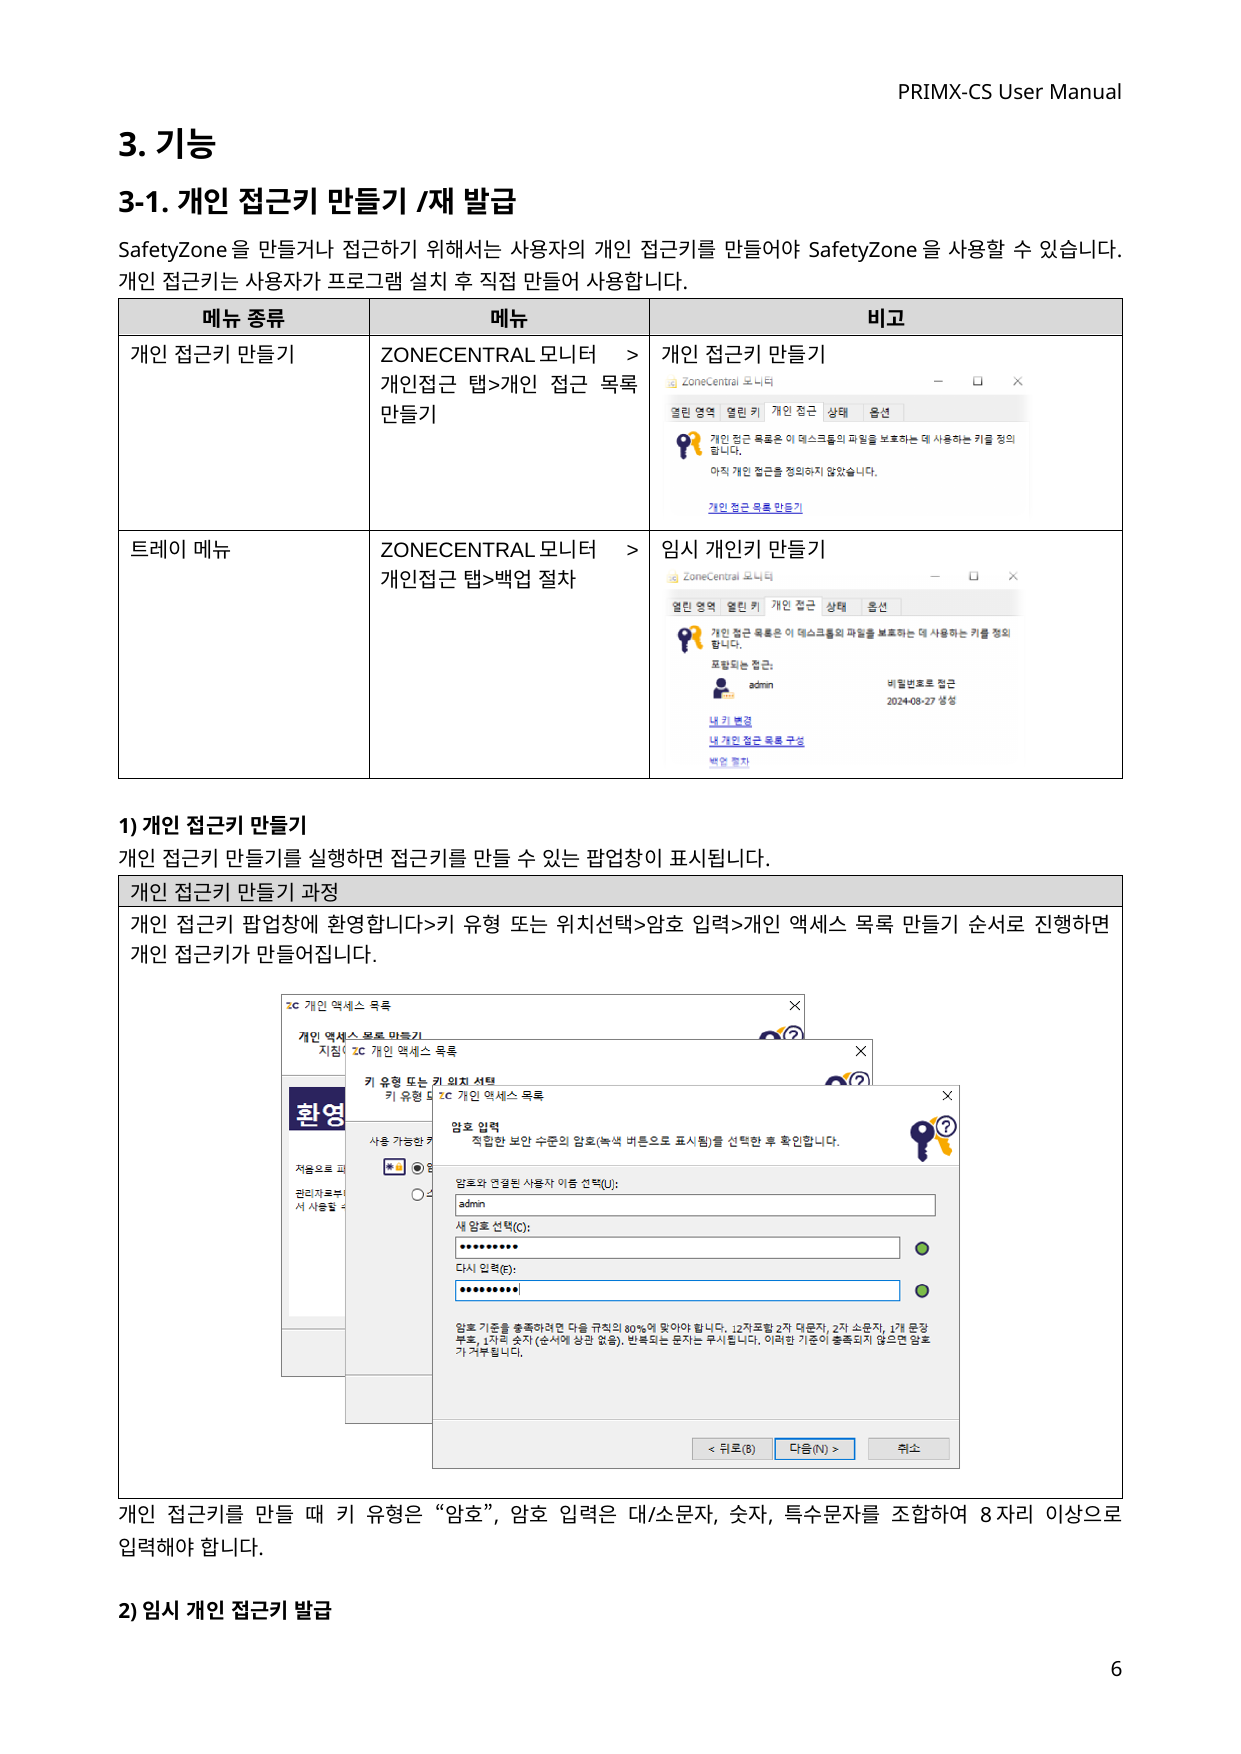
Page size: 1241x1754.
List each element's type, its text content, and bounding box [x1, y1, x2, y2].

table_cell 개인 접근키 만들기 [650, 336, 1122, 529]
table_cell 개인 접근키 팝업창에 환영합니다>키 유형 또는 위치선택>암호 입력>개인 액세스 목록 만들기 순서로 진행하면 개인 접근키가 만들어집니다. [119, 907, 1122, 1497]
table_header 메뉴 종류 [119, 299, 369, 334]
text 개인 접근키를 만들 때 키 유형은 “암호”, 암호 입력은 대/소문자, 숫자, 특수문자를 조합하여 8자리 이상으로 입력해야 합니다. [118, 1499, 1122, 1562]
table_cell ZONECENTRAL모니터 > 개인접근 탭>백업 절차 [370, 531, 649, 778]
text SafetyZone을 만들거나 접근하기 위해서는 사용자의 개인 접근키를 만들어야 SafetyZone을 사용할 수 있습니다. 개인 접근키는 사용자가 프로그램 설치 후 직접 만들어 사용합니다. [118, 233, 1122, 296]
picture [278, 992, 963, 1473]
table_cell [664, 569, 1024, 771]
text 2) 임시 개인 접근키 발급 [118, 1594, 1122, 1625]
picture [674, 579, 1014, 761]
text 개인 접근키 만들기를 실행하면 접근키를 만들 수 있는 팝업창이 표시됩니다. [118, 842, 1122, 873]
table_cell 임시 개인키 만들기 [650, 531, 1122, 778]
table_header 비고 [650, 299, 1122, 334]
subtitle 3-1. 개인 접근키 만들기 /재 발급 [118, 179, 1122, 221]
picture [675, 385, 1021, 511]
table_cell ZONECENTRAL모니터 > 개인접근 탭>개인 접근 목록 만들기 [370, 336, 649, 529]
table_cell 트레이 메뉴 [119, 531, 369, 778]
subtitle 3. 기능 [118, 118, 1122, 167]
table_header 메뉴 [370, 299, 649, 334]
table_cell 개인 접근키 만들기 [119, 336, 369, 529]
table_header 개인 접근키 만들기 과정 [119, 876, 1122, 906]
text 1) 개인 접근키 만들기 [118, 809, 1122, 840]
